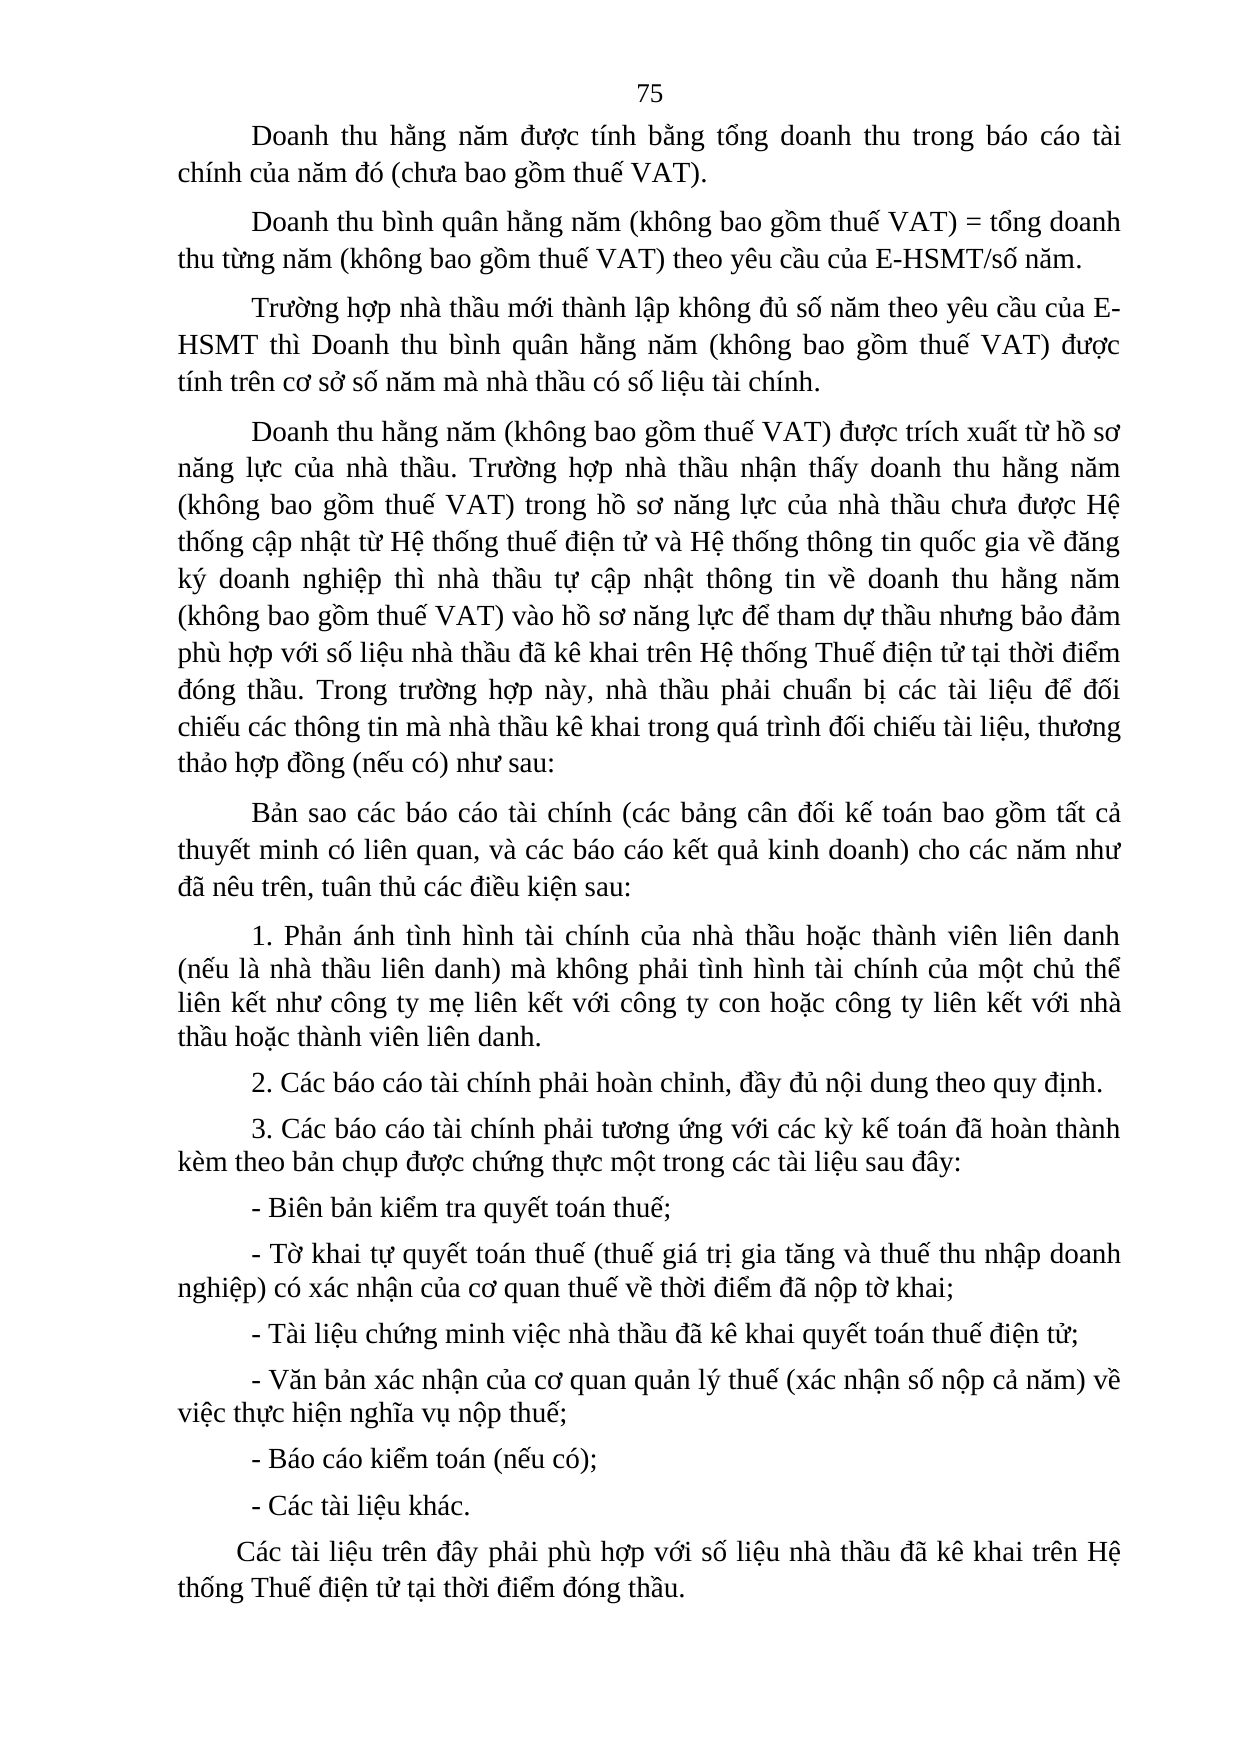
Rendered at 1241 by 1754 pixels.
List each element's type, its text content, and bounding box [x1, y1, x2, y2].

text 1. Phản ánh tình hình tài chính của nhà thầu hoặc thành viên liên danh (nếu là nhà thầu liên danh) mà không phải tình hình tài chính của một chủ thể liên kết như công ty mẹ liên kết với công ty con hoặc công ty liên kết với nhà thầu hoặc thành viên liên danh. [177, 918, 1122, 1052]
text Các tài liệu trên đây phải phù hợp với số liệu nhà thầu đã kê khai trên Hệ thống Thuế điện tử tại thời điểm đóng thầu. [177, 1534, 1122, 1604]
text 3. Các báo cáo tài chính phải tương ứng với các kỳ kế toán đã hoàn thành kèm theo bản chụp được chứng thực một trong các tài liệu sau đây: [177, 1111, 1122, 1178]
text 2. Các báo cáo tài chính phải hoàn chỉnh, đầy đủ nội dung theo quy định. [177, 1065, 1122, 1098]
text Doanh thu hằng năm được tính bằng tổng doanh thu trong báo cáo tài chính của năm đó (chưa bao gồm thuế VAT). [177, 118, 1122, 188]
text Bản sao các báo cáo tài chính (các bảng cân đối kế toán bao gồm tất cả thuyết minh có liên quan, và các báo cáo kết quả kinh doanh) cho các năm như đã nêu trên, tuân thủ các điều kiện sau: [177, 795, 1122, 902]
text - Tài liệu chứng minh việc nhà thầu đã kê khai quyết toán thuế điện tử; [177, 1316, 1122, 1349]
text Doanh thu hằng năm (không bao gồm thuế VAT) được trích xuất từ hồ sơ năng lực của nhà thầu. Trường hợp nhà thầu nhận thấy doanh thu hằng năm (không bao gồm thuế VAT) trong hồ sơ năng lực của nhà thầu chưa được Hệ thống cập nhật từ Hệ thống thuế điện tử và Hệ thống thông tin quốc gia về đăng ký doanh nghiệp thì nhà thầu tự cập nhật thông tin về doanh thu hằng năm (không bao gồm thuế VAT) vào hồ sơ năng lực để tham dự thầu nhưng bảo đảm phù hợp với số liệu nhà thầu đã kê khai trên Hệ thống Thuế điện tử tại thời điểm đóng thầu. Trong trường hợp này, nhà thầu phải chuẩn bị các tài liệu để đối chiếu các thông tin mà nhà thầu kê khai trong quá trình đối chiếu tài liệu, thương thảo hợp đồng (nếu có) như sau: [177, 414, 1122, 779]
text - Các tài liệu khác. [177, 1488, 1122, 1521]
text Doanh thu bình quân hằng năm (không bao gồm thuế VAT) = tổng doanh thu từng năm (không bao gồm thuế VAT) theo yêu cầu của E-HSMT/số năm. [177, 204, 1122, 275]
text - Văn bản xác nhận của cơ quan quản lý thuế (xác nhận số nộp cả năm) về việc thực hiện nghĩa vụ nộp thuế; [177, 1362, 1122, 1429]
text - Biên bản kiểm tra quyết toán thuế; [177, 1190, 1122, 1224]
text - Tờ khai tự quyết toán thuế (thuế giá trị gia tăng và thuế thu nhập doanh nghiệp) có xác nhận của cơ quan thuế về thời điểm đã nộp tờ khai; [177, 1236, 1122, 1303]
text Trường hợp nhà thầu mới thành lập không đủ số năm theo yêu cầu của E-HSMT thì Doanh thu bình quân hằng năm (không bao gồm thuế VAT) được tính trên cơ sở số năm mà nhà thầu có số liệu tài chính. [177, 291, 1122, 398]
text - Báo cáo kiểm toán (nếu có); [177, 1442, 1122, 1475]
